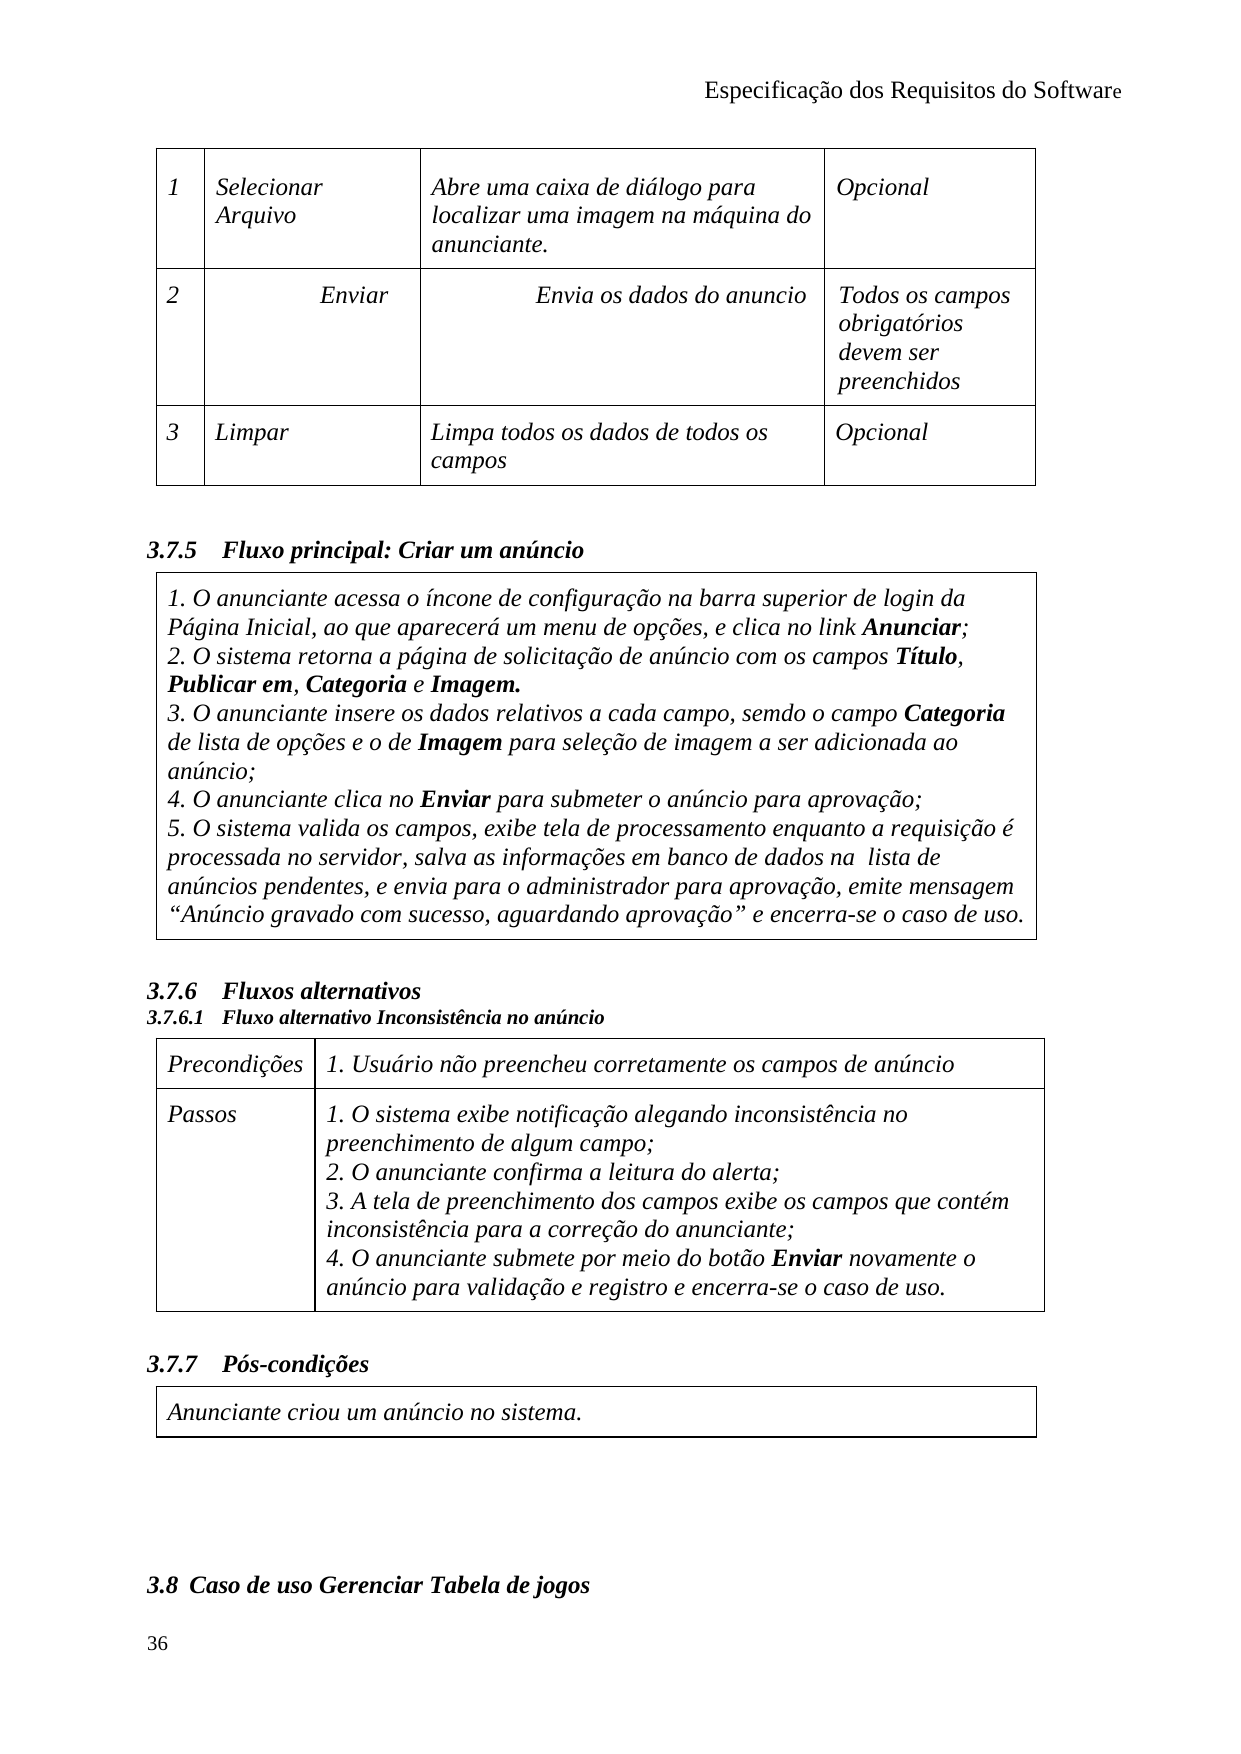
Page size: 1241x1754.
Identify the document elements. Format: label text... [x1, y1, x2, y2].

table_cell 2 [157, 269, 204, 405]
table_header Precondições [157, 1039, 314, 1088]
list Pós-condições [147, 1349, 1121, 1377]
table_cell Abre uma caixa de diálogo para localizar uma imagem na máquina do anunciante. [421, 149, 824, 268]
table_cell 1 [157, 149, 204, 268]
list Fluxo alternativo Inconsistência no anúncio [147, 1005, 1121, 1029]
table_cell Todos os campos obrigatórios devem ser preenchidos [825, 269, 1035, 405]
table_cell 1. O sistema exibe notificação alegando inconsistência no preenchimento de algum campo; 2. O anunciante confirma a leitura do alerta; 3. A tela de preenchimento dos campos exibe os campos que contém inconsistência para a correção do anunciante; 4. O anunciante submete por meio do botão Enviar novamente o anúncio para validação e registro e encerra-se o caso de uso. [316, 1089, 1044, 1311]
table_header 1. O anunciante acessa o íncone de configuração na barra superior de login da Página Inicial, ao que aparecerá um menu de opções, e clica no link Anunciar; 2. O sistema retorna a página de solicitação de anúncio com os campos Título, Publicar em, Categoria e Imagem. 3. O anunciante insere os dados relativos a cada campo, semdo o campo Categoria de lista de opções e o de Imagem para seleção de imagem a ser adicionada ao anúncio; 4. O anunciante clica no Enviar para submeter o anúncio para aprovação; 5. O sistema valida os campos, exibe tela de processamento enquanto a requisição é processada no servidor, salva as informações em banco de dados na lista de anúncios pendentes, e envia para o administrador para aprovação, emite mensagem “Anúncio gravado com sucesso, aguardando aprovação” e encerra-se o caso de uso. [157, 573, 1036, 939]
list Fluxo principal: Criar um anúncio [147, 535, 1121, 563]
list Caso de uso Gerenciar Tabela de jogos [147, 1570, 1121, 1599]
table_cell Limpar [205, 406, 420, 484]
table_cell Enviar [205, 269, 420, 405]
table_cell Passos [157, 1089, 314, 1311]
list Fluxos alternativos [147, 976, 1121, 1005]
table_cell Opcional [825, 406, 1035, 484]
table_header 1. Usuário não preencheu corretamente os campos de anúncio [316, 1039, 1044, 1088]
table_cell Opcional [825, 149, 1035, 268]
table_cell Envia os dados do anuncio [421, 269, 824, 405]
table_cell 3 [157, 406, 204, 484]
table_cell Selecionar Arquivo [205, 149, 420, 268]
table_cell Limpa todos os dados de todos os campos [421, 406, 824, 484]
table_header Anunciante criou um anúncio no sistema. [157, 1387, 1036, 1436]
